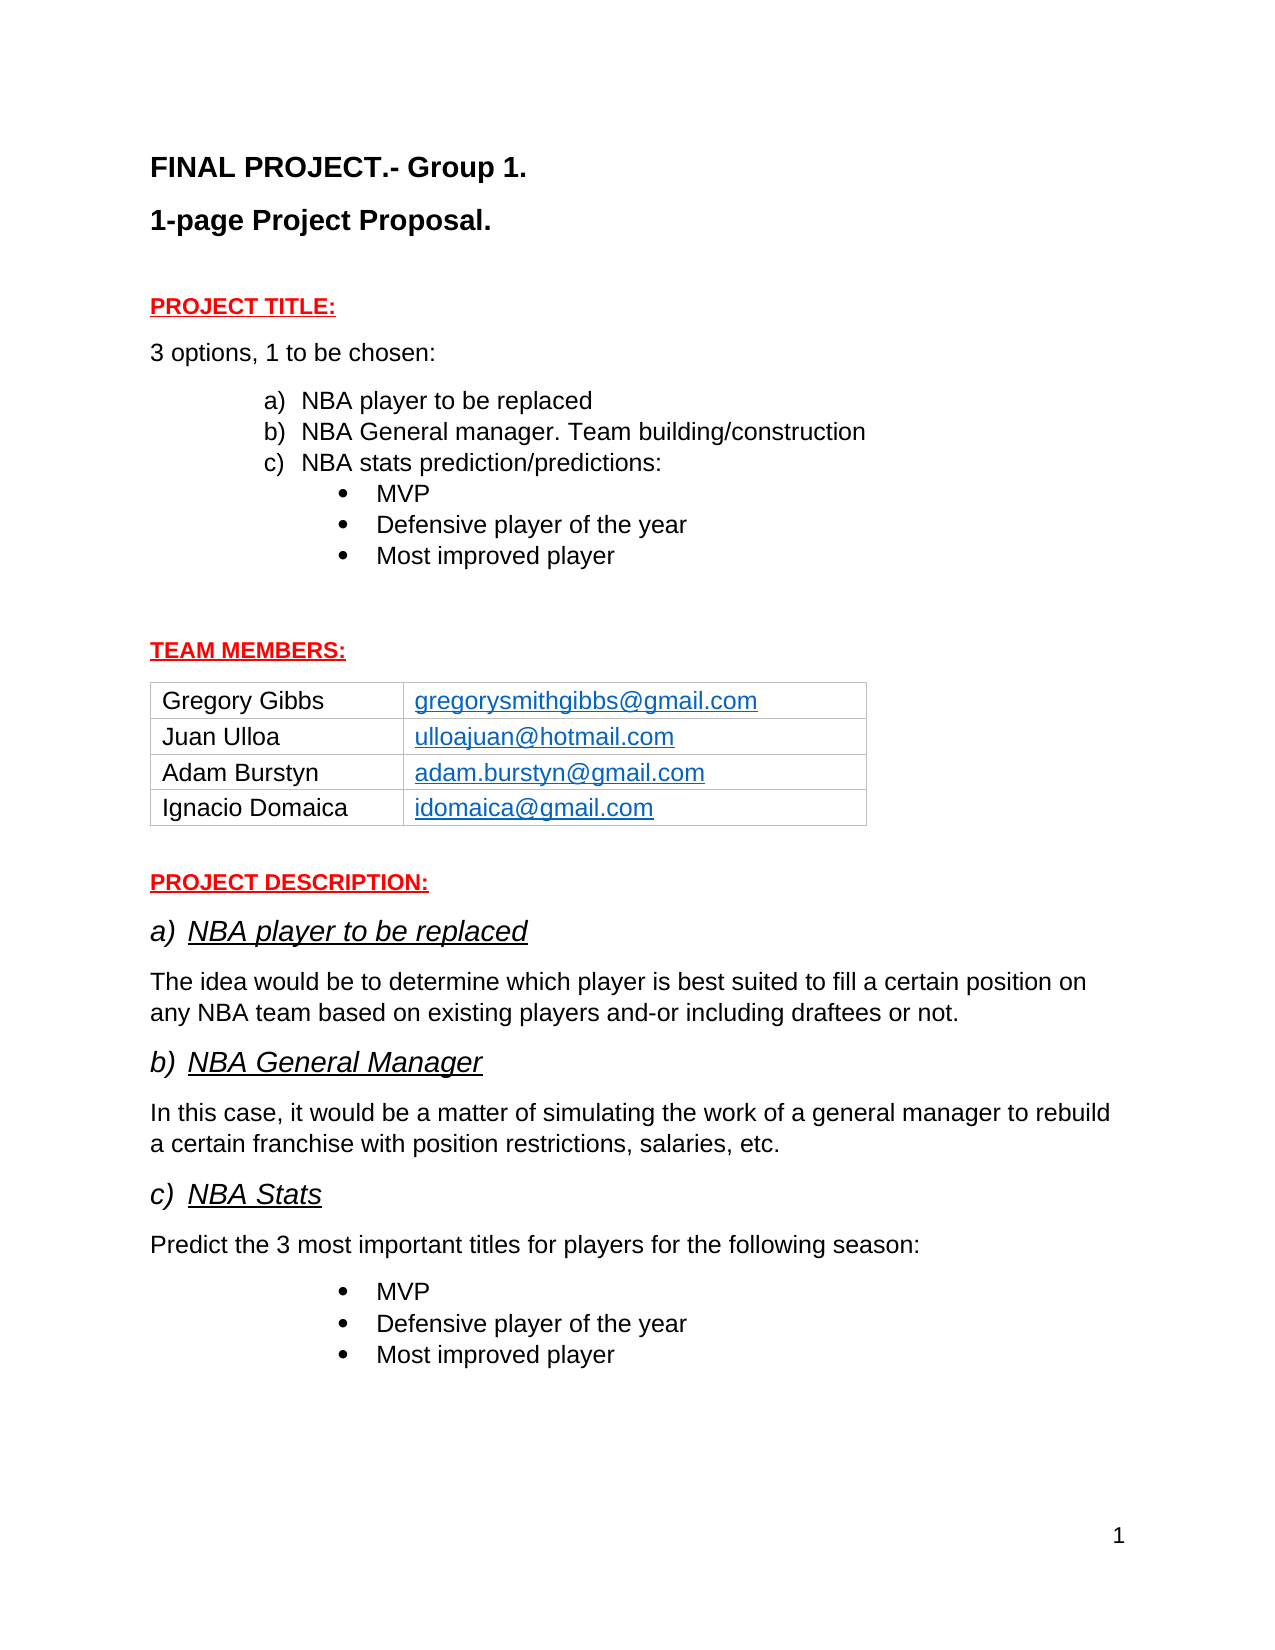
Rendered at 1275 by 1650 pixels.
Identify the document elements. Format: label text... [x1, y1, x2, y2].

text In this case, it would be a matter of simulating the work of a general manager to rebuild a certain franchise with position restrictions, salaries, etc. [150, 1098, 1125, 1158]
list NBA stats prediction/predictions: [263, 448, 1125, 477]
list NBA player to be replaced [150, 914, 1125, 947]
list Defensive player of the year [338, 510, 1125, 539]
list NBA player to be replaced [263, 386, 1125, 414]
table_cell ulloajuan@hotmail.com [404, 719, 866, 753]
table_cell Ignacio Domaica [151, 790, 403, 825]
text 3 options, 1 to be chosen: [150, 338, 1125, 367]
list NBA Stats [150, 1177, 1125, 1210]
list Defensive player of the year [338, 1308, 1125, 1337]
list Most improved player [338, 1340, 1125, 1368]
table_header gregorysmithgibbs@gmail.com [404, 683, 866, 718]
table_cell Juan Ulloa [151, 719, 403, 753]
list MVP [338, 479, 1125, 508]
text The idea would be to determine which player is best suited to fill a certain position on any NBA team based on existing players and-or including draftees or not. [150, 967, 1125, 1026]
table_header Gregory Gibbs [151, 683, 403, 718]
text PROJECT TITLE: [150, 293, 1125, 319]
text Predict the 3 most important titles for players for the following season: [150, 1230, 1125, 1258]
list NBA General manager. Team building/construction [263, 417, 1125, 446]
text FINAL PROJECT.- Group 1. [150, 150, 1125, 183]
list NBA General Manager [150, 1045, 1125, 1079]
text 1-page Project Proposal. [150, 203, 1125, 236]
table_cell idomaica@gmail.com [404, 790, 866, 825]
table_cell adam.burstyn@gmail.com [404, 755, 866, 789]
list Most improved player [338, 541, 1125, 570]
text TEAM MEMBERS: [150, 637, 1125, 663]
list MVP [338, 1277, 1125, 1306]
text PROJECT DESCRIPTION: [150, 869, 1125, 895]
table_cell Adam Burstyn [151, 755, 403, 789]
